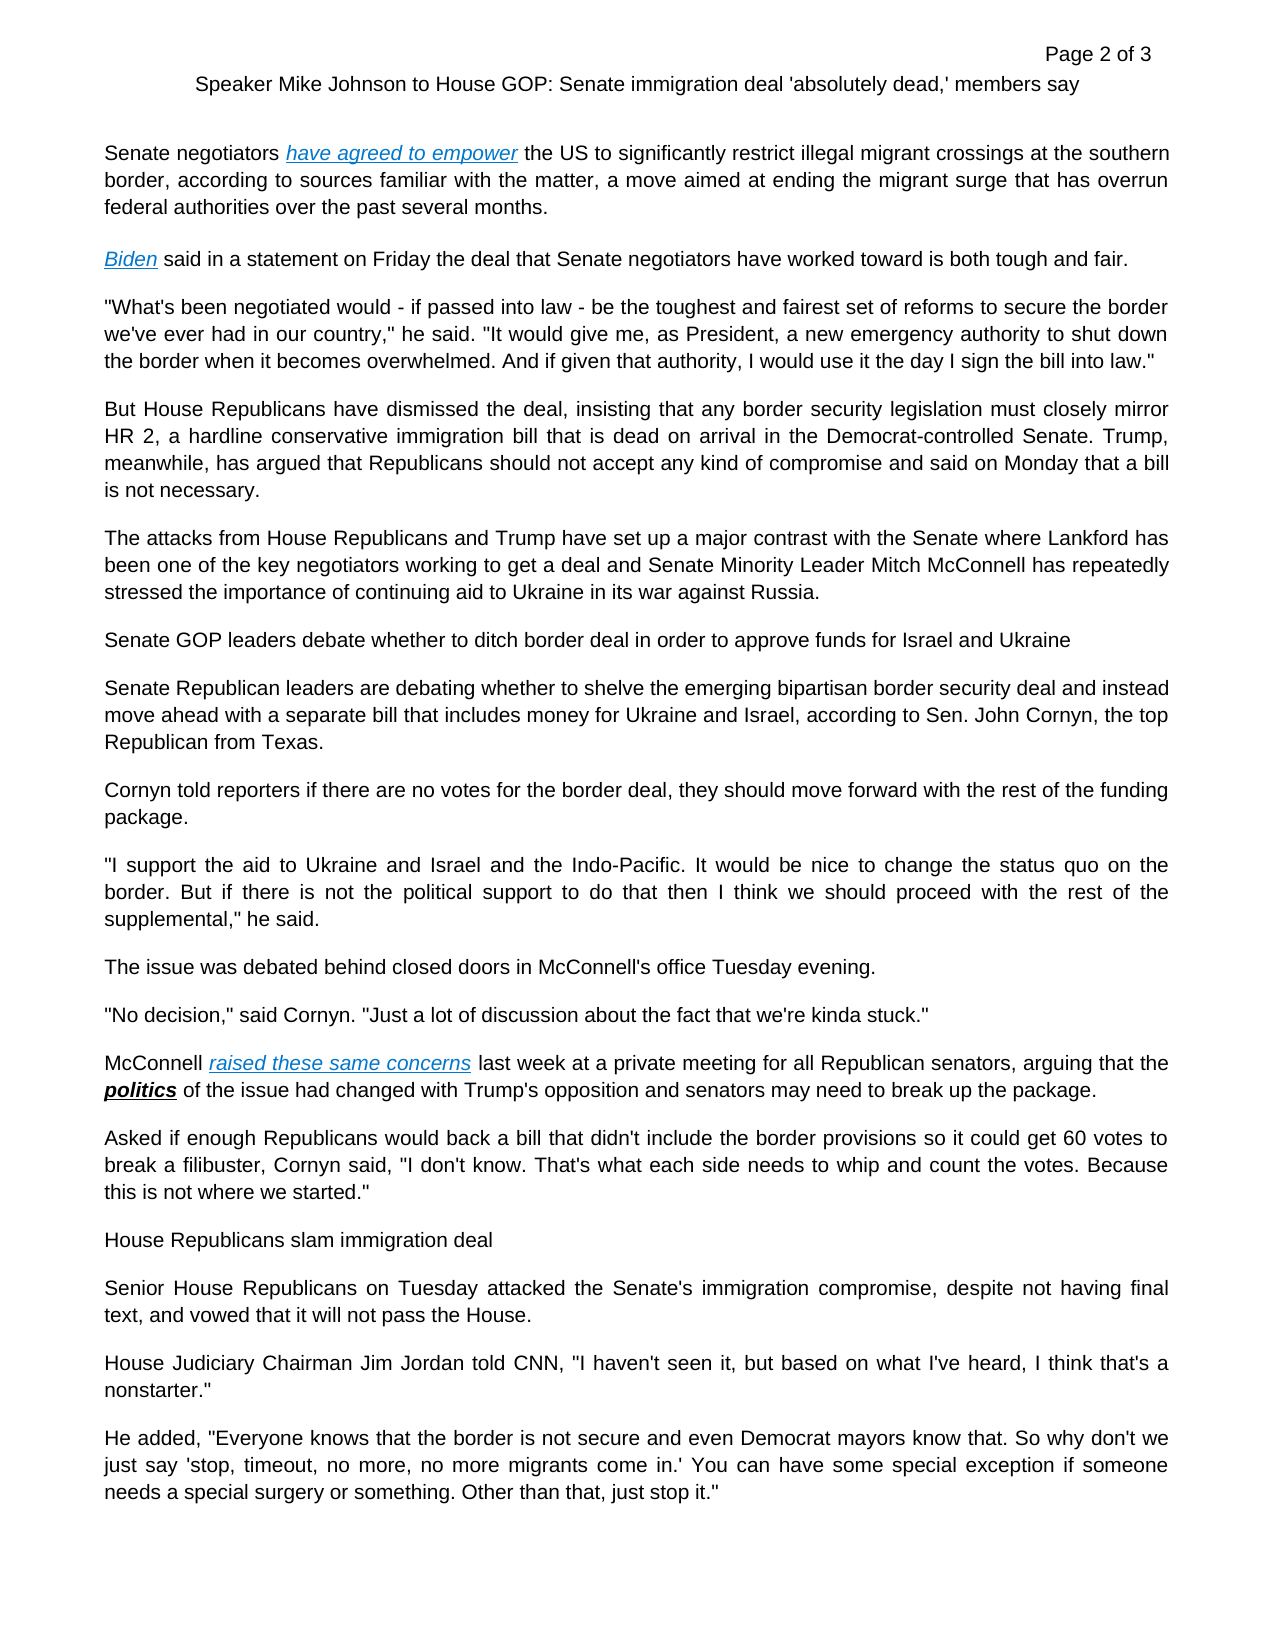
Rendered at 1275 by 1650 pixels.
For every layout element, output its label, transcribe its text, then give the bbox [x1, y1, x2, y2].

text House Republicans slam immigration deal [104, 1225, 1171, 1252]
text House Judiciary Chairman Jim Jordan told CNN, "I haven't seen it, but based on what I've heard, I think that's a nonstarter." [104, 1348, 1171, 1402]
text The issue was debated behind closed doors in McConnell's office Tuesday evening. [104, 952, 1171, 979]
text "I support the aid to Ukraine and Israel and the Indo-Pacific. It would be nice to change the status quo on the border. But if there is not the political support to do that then I think we should proceed with the rest of the supplemental," he said. [104, 850, 1171, 931]
text Cornyn told reporters if there are no votes for the border deal, they should move forward with the rest of the funding package. [104, 775, 1171, 829]
text Senior House Republicans on Tuesday attacked the Senate's immigration compromise, despite not having final text, and vowed that it will not pass the House. [104, 1273, 1171, 1327]
text "No decision," said Cornyn. "Just a lot of discussion about the fact that we're kinda stuck." [104, 1000, 1171, 1027]
text McConnell raised these same concerns last week at a private meeting for all Republican senators, arguing that the politics of the issue had changed with Trump's opposition and senators may need to break up the package. [104, 1048, 1171, 1102]
text "What's been negotiated would - if passed into law - be the toughest and fairest set of reforms to secure the border we've ever had in our country," he said. "It would give me, as President, a new emergency authority to shut down the border when it becomes overwhelmed. And if given that authority, I would use it the day I sign the bill into law." [104, 292, 1171, 373]
text But House Republicans have dismissed the deal, insisting that any border security legislation must closely mirror HR 2, a hardline conservative immigration bill that is dead on arrival in the Democrat-controlled Senate. Trump, meanwhile, has argued that Republicans should not accept any kind of compromise and said on Monday that a bill is not necessary. [104, 394, 1171, 502]
text Biden said in a statement on Friday the deal that Senate negotiators have worked toward is both tough and fair. [104, 244, 1171, 271]
text The attacks from House Republicans and Trump have set up a major contrast with the Senate where Lankford has been one of the key negotiators working to get a deal and Senate Minority Leader Mitch McConnell has repeatedly stressed the importance of continuing aid to Ukraine in its war against Russia. [104, 523, 1171, 604]
text Senate GOP leaders debate whether to ditch border deal in order to approve funds for Israel and Ukraine [104, 625, 1171, 652]
text He added, "Everyone knows that the border is not secure and even Democrat mayors know that. So why don't we just say 'stop, timeout, no more, no more migrants come in.' You can have some special exception if someone needs a special surgery or something. Other than that, just stop it." [104, 1423, 1171, 1504]
text Senate Republican leaders are debating whether to shelve the emerging bipartisan border security deal and instead move ahead with a separate bill that includes money for Ukraine and Israel, according to Sen. John Cornyn, the top Republican from Texas. [104, 673, 1171, 754]
text Asked if enough Republicans would back a bill that didn't include the border provisions so it could get 60 votes to break a filibuster, Cornyn said, "I don't know. That's what each side needs to whip and count the votes. Because this is not where we started." [104, 1123, 1171, 1204]
text Senate negotiators have agreed to empower the US to significantly restrict illegal migrant crossings at the southern border, according to sources familiar with the matter, a move aimed at ending the migrant surge that has overrun federal authorities over the past several months. [104, 137, 1171, 219]
